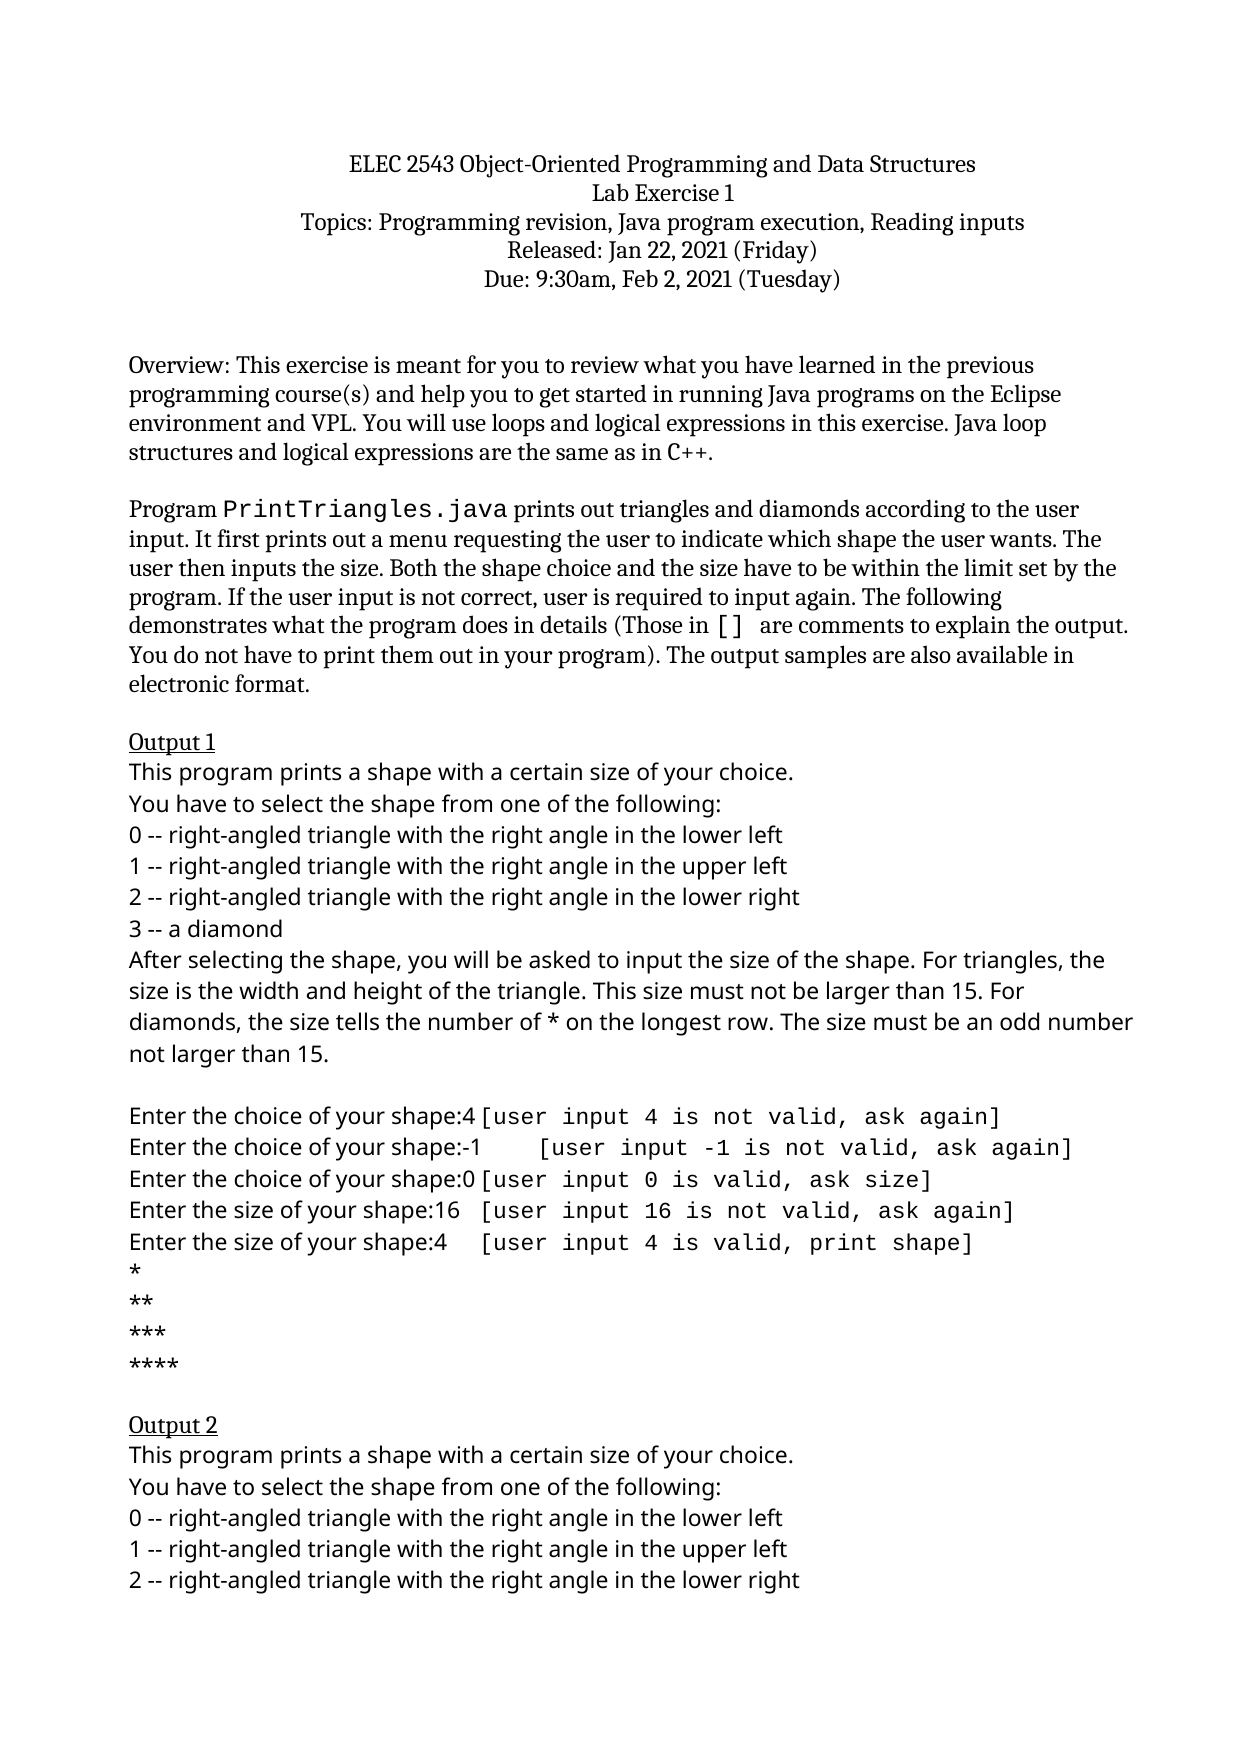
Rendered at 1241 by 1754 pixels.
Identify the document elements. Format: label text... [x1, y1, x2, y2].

text Released: Jan 22, 2021 (Friday) [187, 236, 1138, 265]
text You have to select the shape from one of the following: [128, 1471, 1138, 1502]
text Lab Exercise 1 [187, 179, 1138, 207]
text This program prints a shape with a certain size of your choice. [128, 756, 1138, 787]
text Topics: Programming revision, Java program execution, Reading inputs [187, 207, 1138, 236]
text Enter the choice of your shape:0 [user input 0 is valid, ask size] [128, 1163, 1138, 1194]
text 3 -- a diamond [128, 912, 1138, 944]
text 1 -- right-angled triangle with the right angle in the upper left [128, 1533, 1138, 1564]
text Overview: This exercise is meant for you to review what you have learned in the previous programming course(s) and help you to get started in running Java programs on the Eclipse environment and VPL. You will use loops and logical expressions in this exercise. Java loop structures and logical expressions are the same as in C++. [128, 351, 1138, 466]
text Due: 9:30am, Feb 2, 2021 (Tuesday) [187, 265, 1138, 294]
text 2 -- right-angled triangle with the right angle in the lower right [128, 881, 1138, 912]
text * [128, 1257, 1138, 1288]
text 0 -- right-angled triangle with the right angle in the lower left [128, 1502, 1138, 1533]
text ** [128, 1288, 1138, 1319]
text This program prints a shape with a certain size of your choice. [128, 1439, 1138, 1471]
text You have to select the shape from one of the following: [128, 787, 1138, 819]
text Enter the choice of your shape:4 [user input 4 is not valid, ask again] [128, 1100, 1138, 1131]
text 2 -- right-angled triangle with the right angle in the lower right [128, 1564, 1138, 1596]
text Output 2 [128, 1411, 1138, 1439]
text Enter the size of your shape:4 [user input 4 is valid, print shape] [128, 1225, 1138, 1257]
text Program PrintTriangles.java prints out triangles and diamonds according to the user input. It first prints out a menu requesting the user to indicate which shape the user wants. The user then inputs the size. Both the shape choice and the size have to be within the limit set by the program. If the user input is not correct, user is required to input again. The following demonstrates what the program does in details (Those in [] are comments to explain the output. You do not have to print them out in your program). The output samples are also available in electronic format. [128, 495, 1138, 699]
text *** [128, 1319, 1138, 1351]
text After selecting the shape, you will be asked to input the size of the shape. For triangles, the size is the width and height of the triangle. This size must not be larger than 15. For diamonds, the size tells the number of * on the longest row. The size must be an odd number not larger than 15. [128, 944, 1138, 1069]
text Enter the choice of your shape:-1 [user input -1 is not valid, ask again] [128, 1131, 1138, 1163]
text Output 1 [128, 727, 1138, 756]
text 1 -- right-angled triangle with the right angle in the upper left [128, 850, 1138, 881]
text Enter the size of your shape:16 [user input 16 is not valid, ask again] [128, 1194, 1138, 1225]
text 0 -- right-angled triangle with the right angle in the lower left [128, 819, 1138, 850]
text ELEC 2543 Object-Oriented Programming and Data Structures [187, 150, 1138, 179]
text **** [128, 1351, 1138, 1382]
